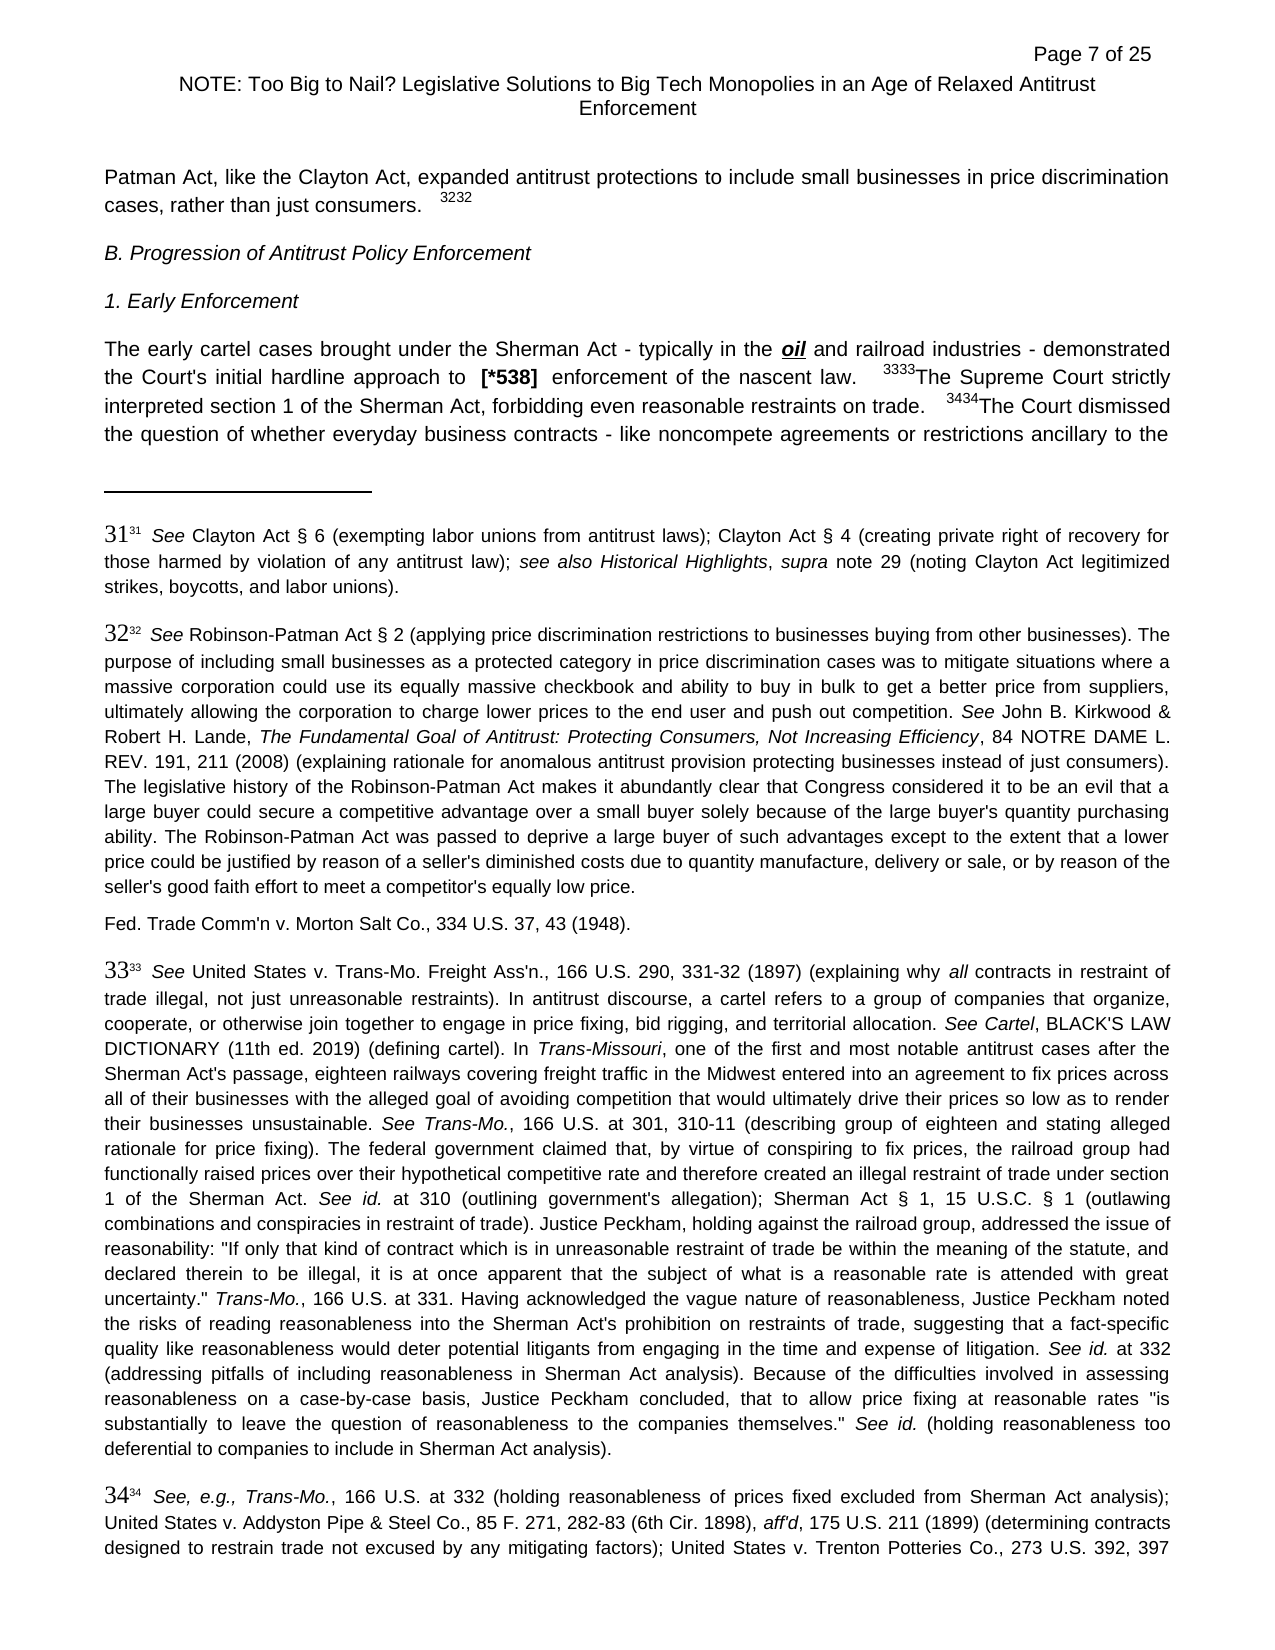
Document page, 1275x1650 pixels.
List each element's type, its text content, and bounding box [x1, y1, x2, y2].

text 1. Early Enforcement [104, 286, 1171, 313]
text Before delving into historical enforcement of antitrust laws, it is productive to consider two impactful laws passed in the fifty years after the quintessential Sherman Act: the Clayton Act and the Robinson-Patman Act. 28The Clayton Act arose from congressional sentiment that the Sherman Act was too lenient. 29The Clayton Act made illegal particular anticompetitive acts - such as price [*537] discrimination and anticompetitive mergers - in contrast to the much broader provisions of the Sherman Act. 30Further, the Clayton Act exempted labor organizations and added a private right of recovery for those harmed by monopolistic practices, thus protecting workers' rights and creating more opportunities for those negatively impacted by monopolies to seek redress. 31The Robinson-Patman Act, like the Clayton Act, expanded antitrust protections to include small businesses in price discrimination cases, rather than just consumers. 32 [104, 161, 1171, 217]
text B. Progression of Antitrust Policy Enforcement [104, 238, 1171, 265]
text The early cartel cases brought under the Sherman Act - typically in the oil and railroad industries - demonstrated the Court's initial hardline approach to [*538] enforcement of the nascent law. 33The Supreme Court strictly interpreted section 1 of the Sherman Act, forbidding even reasonable restraints on trade. 34The Court dismissed the question of whether everyday business contracts - like noncompete agreements or restrictions ancillary to the sale of property - were violations by concluding that such restraints on competition were outside the scope of the Sherman Act and were therefore excluded from the absolute prohibition on trade restraints. 35 [104, 334, 1171, 446]
